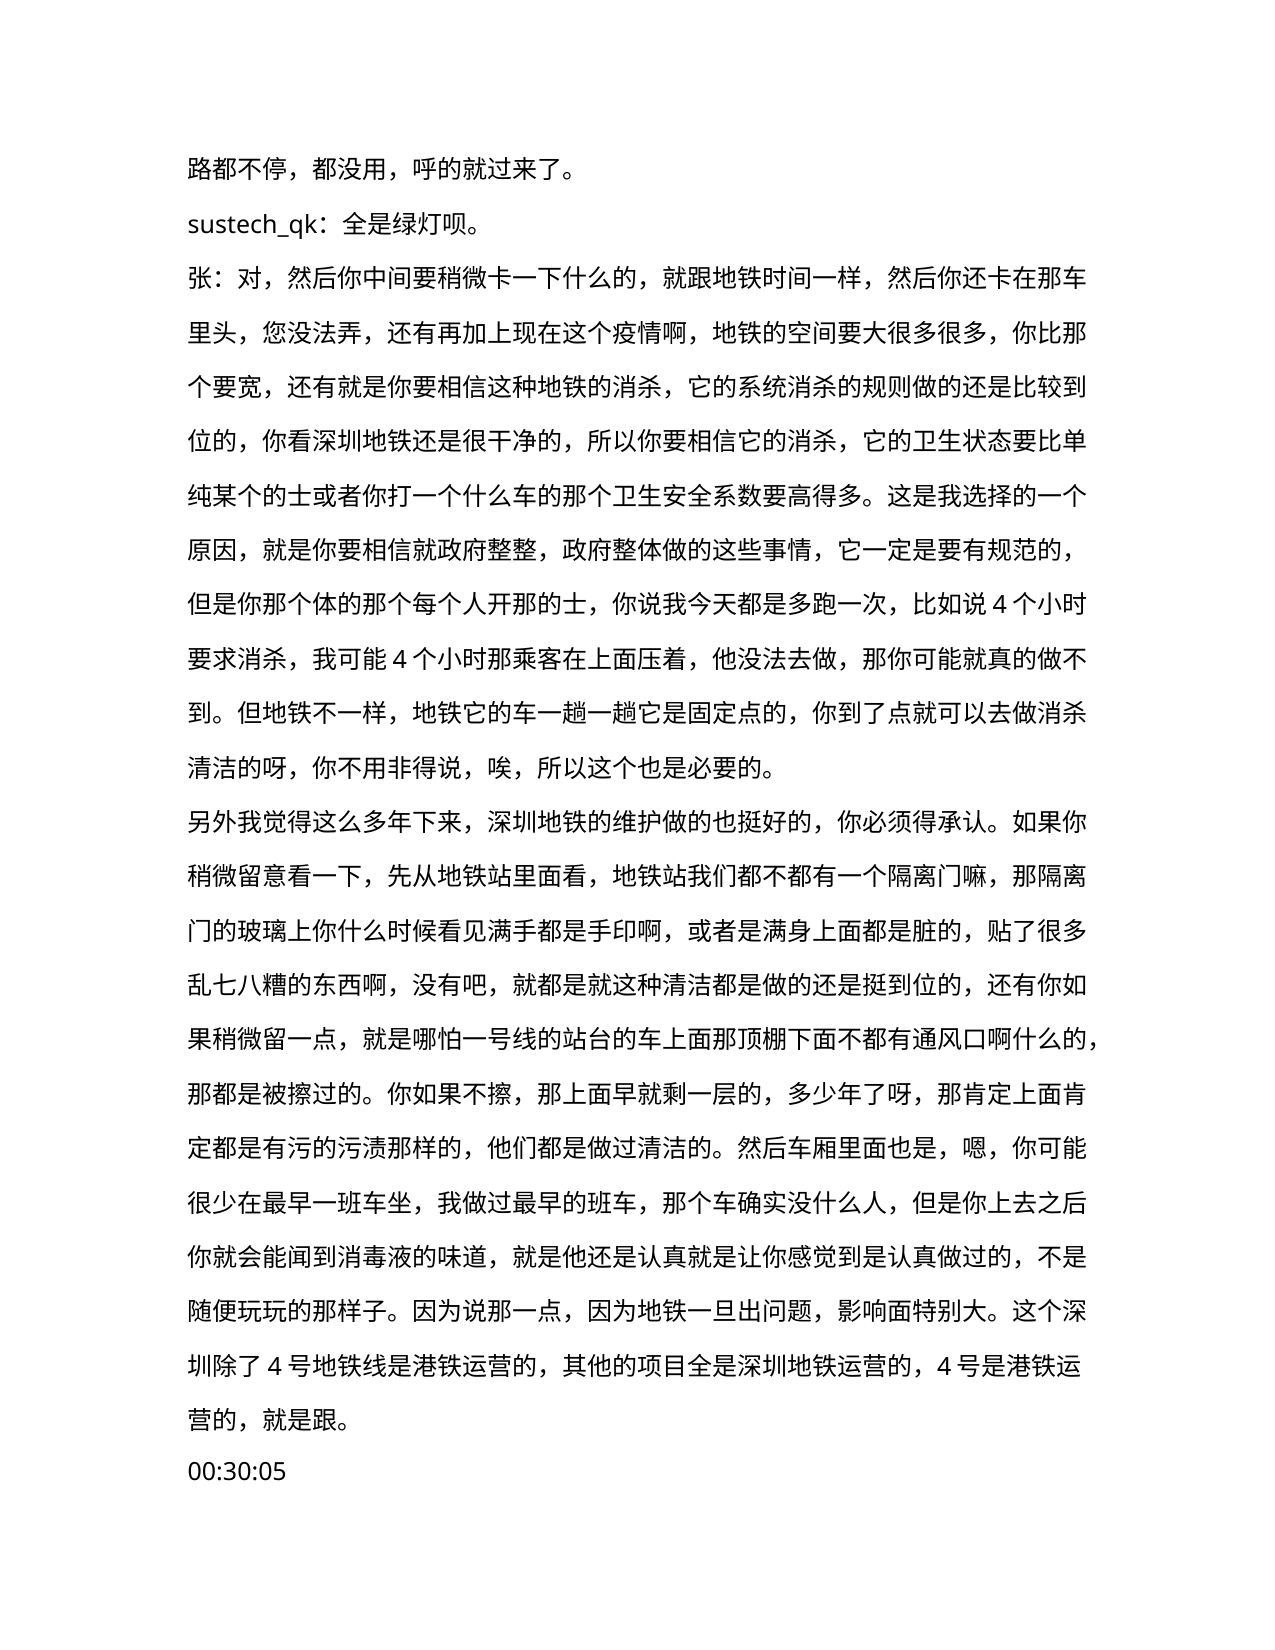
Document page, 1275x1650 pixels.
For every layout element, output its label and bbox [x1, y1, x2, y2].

text [187, 150, 1087, 1488]
